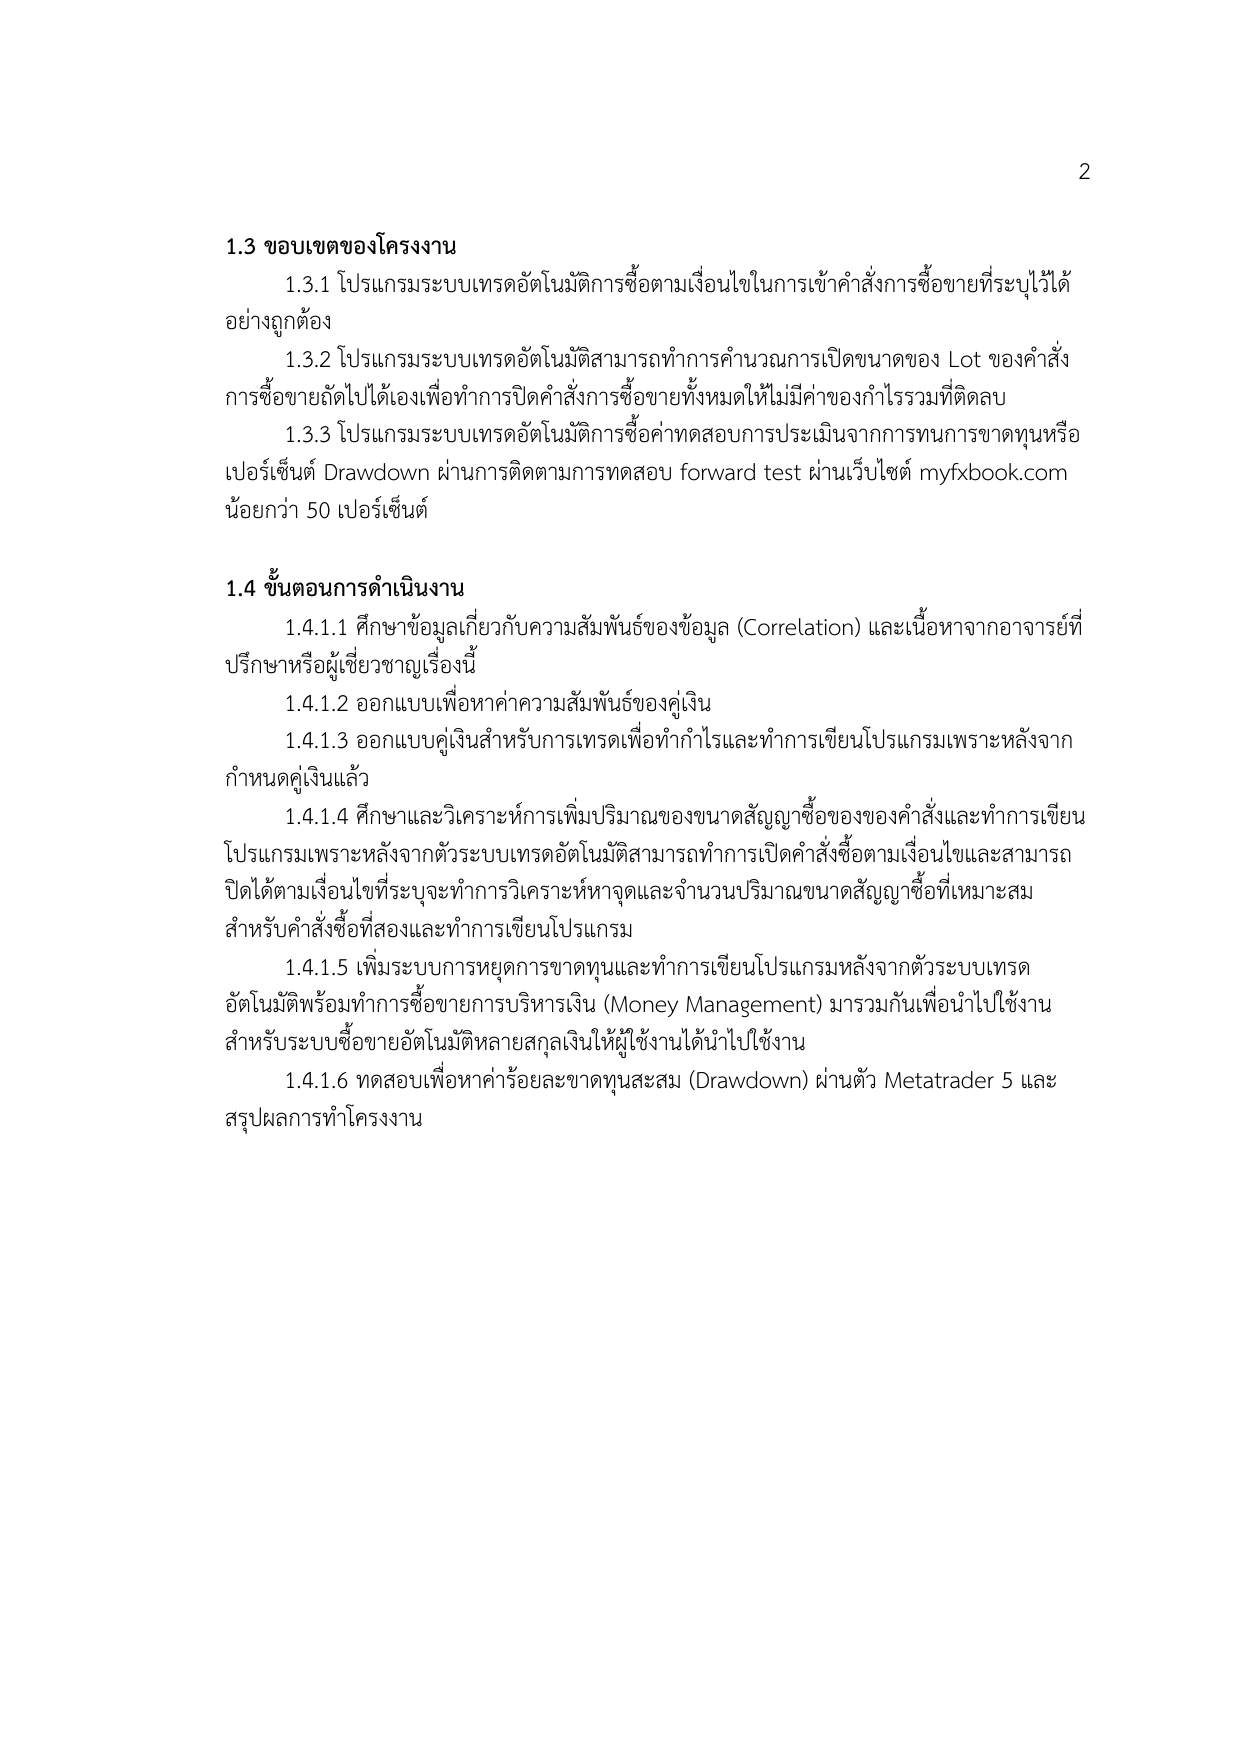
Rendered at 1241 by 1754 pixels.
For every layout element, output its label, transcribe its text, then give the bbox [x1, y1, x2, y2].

text 1.4.1.1 ศึกษาข้อมูลเกี่ยวกับความสัมพันธ์ของข้อมูล (Correlation) และเนื้อหาจากอาจารย์ที่ปรึกษาหรือผู้เชี่ยวชาญเรื่องนี้ [225, 606, 1090, 682]
text 1.3.1 โปรแกรมระบบเทรดอัตโนมัติการซื้อตามเงื่อนไขในการเข้าคำสั่งการซื้อขายที่ระบุไว้ได้อย่างถูกต้อง [225, 263, 1090, 338]
text 1.3.2 โปรแกรมระบบเทรดอัตโนมัติสามารถทำการคำนวณการเปิดขนาดของ Lot ของคำสั่งการซื้อขายถัดไปได้เองเพื่อทำการปิดคำสั่งการซื้อขายทั้งหมดให้ไม่มีค่าของกำไรรวมที่ติดลบ [225, 338, 1090, 413]
text 1.3.3 โปรแกรมระบบเทรดอัตโนมัติการซื้อค่าทดสอบการประเมินจากการทนการขาดทุนหรือเปอร์เซ็นต์ Drawdown ผ่านการติดตามการทดสอบ forward test ผ่านเว็บไซต์ myfxbook.com น้อยกว่า 50เปอร์เซ็นต์ [225, 413, 1090, 527]
text 1.4.1.6 ทดสอบเพื่อหาค่าร้อยละขาดทุนสะสม (Drawdown) ผ่านตัว Metatrader 5 และสรุปผลการทำโครงงาน [225, 1059, 1090, 1134]
text 1.4 ขั้นตอนการดำเนินงาน [225, 567, 1090, 604]
text 1.4.1.3 ออกแบบคู่เงินสำหรับการเทรดเพื่อทำกำไรและทำการเขียนโปรแกรมเพราะหลังจากกำหนดคู่เงินแล้ว [225, 719, 1090, 795]
text 1.3 ขอบเขตของโครงงาน [225, 225, 1090, 263]
text 1.4.1.4 ศึกษาและวิเคราะห์การเพิ่มปริมาณของขนาดสัญญาซื้อของของคำสั่งและทำการเขียนโปรแกรมเพราะหลังจากตัวระบบเทรดอัตโนมัติสามารถทำการเปิดคำสั่งซื้อตามเงื่อนไขและสามารถปิดได้ตามเงื่อนไขที่ระบุจะทำการวิเคราะห์หาจุดและจำนวนปริมาณขนาดสัญญาซื้อที่เหมาะสมสำหรับคำสั่งซื้อที่สองและทำการเขียนโปรแกรม [225, 795, 1090, 946]
text 1.4.1.5 เพิ่มระบบการหยุดการขาดทุนและทำการเขียนโปรแกรมหลังจากตัวระบบเทรดอัตโนมัติพร้อมทำการซื้อขายการบริหารเงิน (Money Management) มารวมกันเพื่อนำไปใช้งานสำหรับระบบซื้อขายอัตโนมัติหลายสกุลเงินให้ผู้ใช้งานได้นำไปใช้งาน [225, 946, 1090, 1059]
text 1.4.1.2 ออกแบบเพื่อหาค่าความสัมพันธ์ของคู่เงิน [225, 682, 1090, 719]
